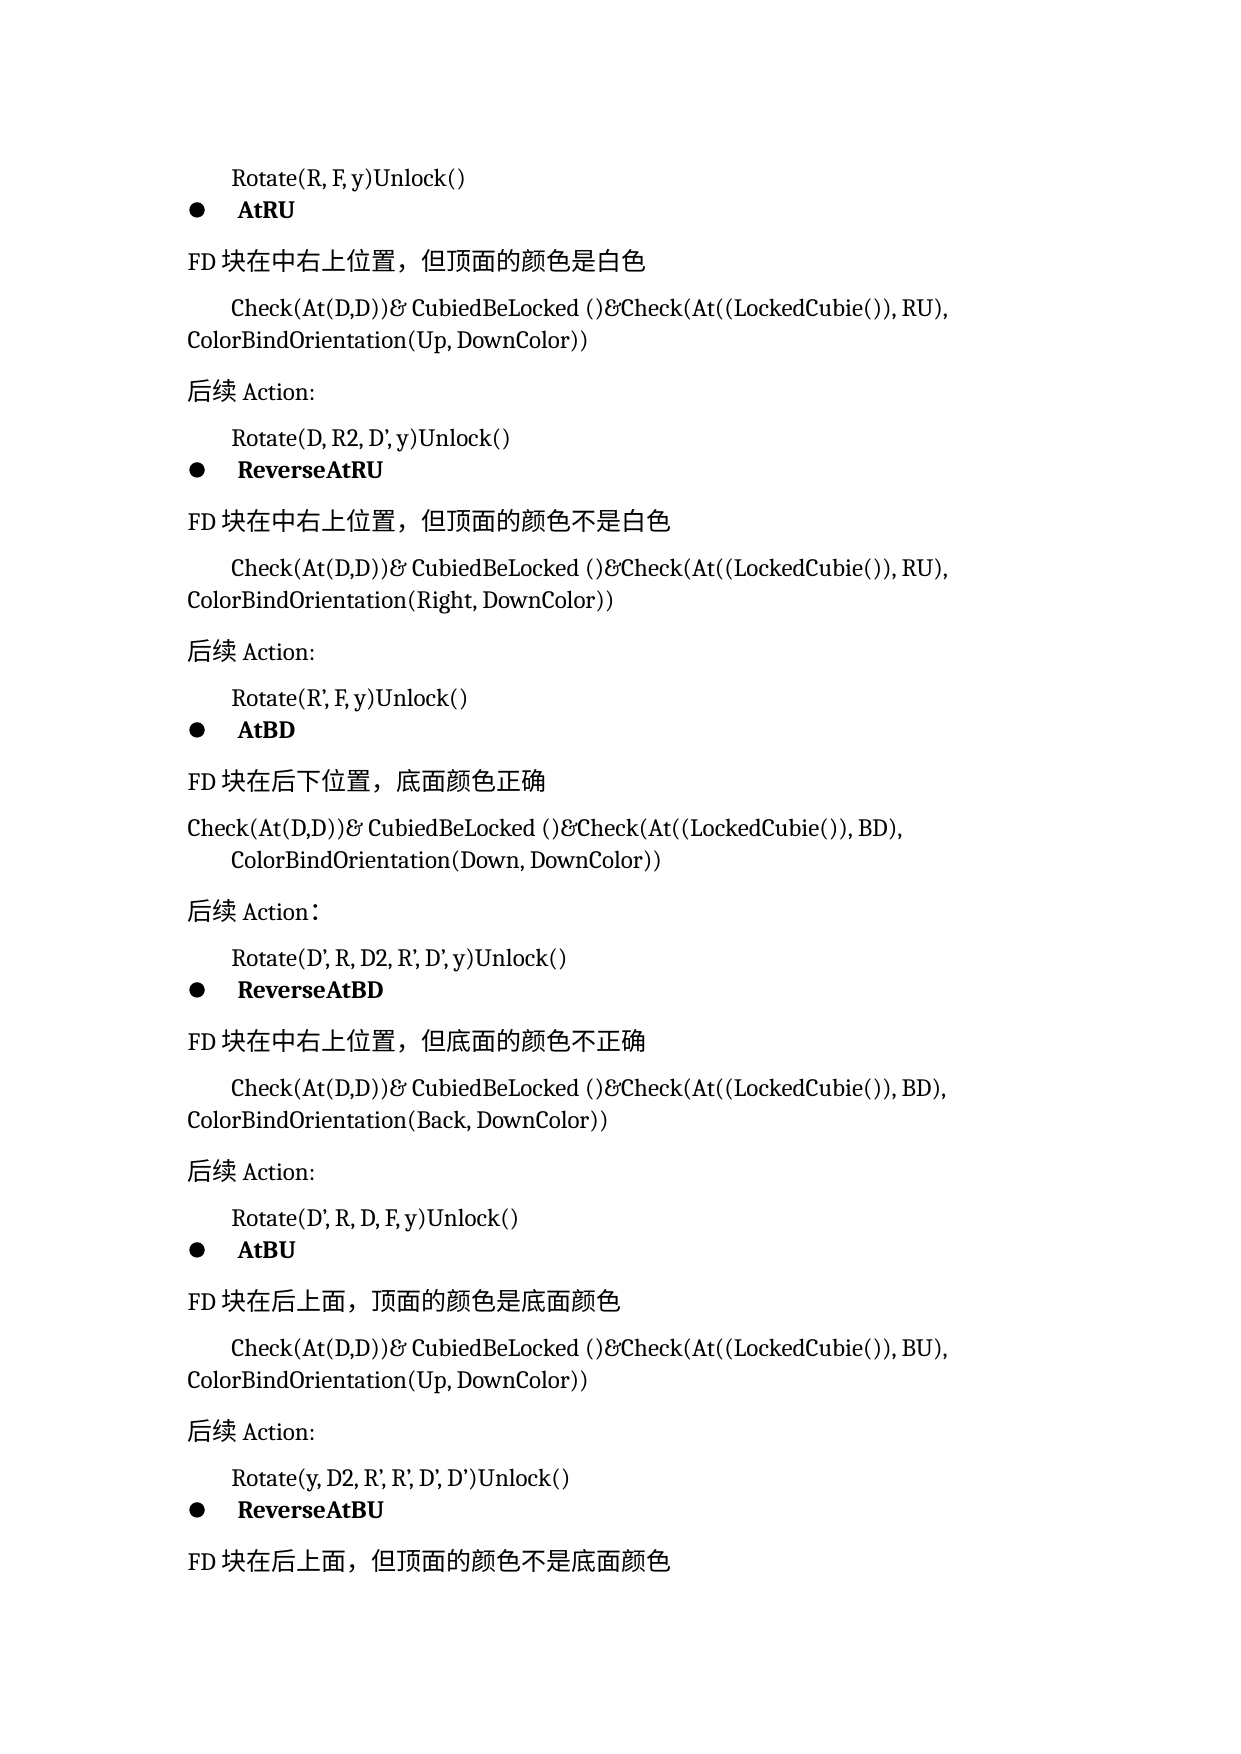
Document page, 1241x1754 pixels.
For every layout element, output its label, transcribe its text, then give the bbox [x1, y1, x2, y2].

text Check(At(D,D))& CubiedBeLocked ()&Check(At((LockedCubie()), RU), [187, 292, 1053, 324]
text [187, 1332, 1053, 1364]
text 后续Action: [187, 617, 1053, 682]
text 后续Action: [187, 357, 1053, 422]
list ReverseAtBU [187, 1494, 1053, 1527]
list ReverseAtRU [187, 454, 1053, 487]
text Check(At(D,D))& CubiedBeLocked ()&Check(At((LockedCubie()), RU), [187, 552, 1053, 584]
text FD块在后上面，但顶面的颜色不是底面颜色 [187, 1527, 1053, 1592]
text 后续Action: [187, 1137, 1053, 1202]
text ColorBindOrientation(Up, DownColor)) [187, 324, 1053, 357]
text Rotate(D’, R, D, F, y)Unlock() [187, 1202, 1053, 1234]
text ColorBindOrientation(Down, DownColor)) [187, 844, 1053, 877]
text Rotate(D, R2, D’, y)Unlock() [187, 422, 1053, 454]
text Rotate(D’, R, D2, R’, D’, y)Unlock() [187, 942, 1053, 974]
text Rotate(R, F, y)Unlock() [187, 162, 1053, 194]
text ColorBindOrientation(Up, DownColor)) [187, 1364, 1053, 1397]
text Check(At(D,D))& CubiedBeLocked ()&Check(At((LockedCubie()), BD), [187, 812, 1053, 844]
list ReverseAtBD [187, 974, 1053, 1007]
text FD块在中右上位置，但顶面的颜色不是白色 [187, 487, 1053, 552]
text Rotate(R’, F, y)Unlock() [187, 682, 1053, 714]
text ColorBindOrientation(Back, DownColor)) [187, 1104, 1053, 1137]
text FD块在后下位置，底面颜色正确 [187, 747, 1053, 812]
text Check(At(D,D))& CubiedBeLocked ()&Check(At((LockedCubie()), BD), [187, 1072, 1053, 1104]
text Rotate(y, D2, R’, R’, D’, D’)Unlock() [187, 1462, 1053, 1494]
list AtRU [187, 194, 1053, 227]
text 后续Action： [187, 877, 1053, 942]
text 后续Action: [187, 1397, 1053, 1462]
list AtBD [187, 714, 1053, 747]
text FD块在后上面，顶面的颜色是底面颜色 [187, 1267, 1053, 1332]
list AtBU [187, 1234, 1053, 1267]
text ColorBindOrientation(Right, DownColor)) [187, 584, 1053, 617]
text FD块在中右上位置，但顶面的颜色是白色 [187, 227, 1053, 292]
text FD块在中右上位置，但底面的颜色不正确 [187, 1007, 1053, 1072]
